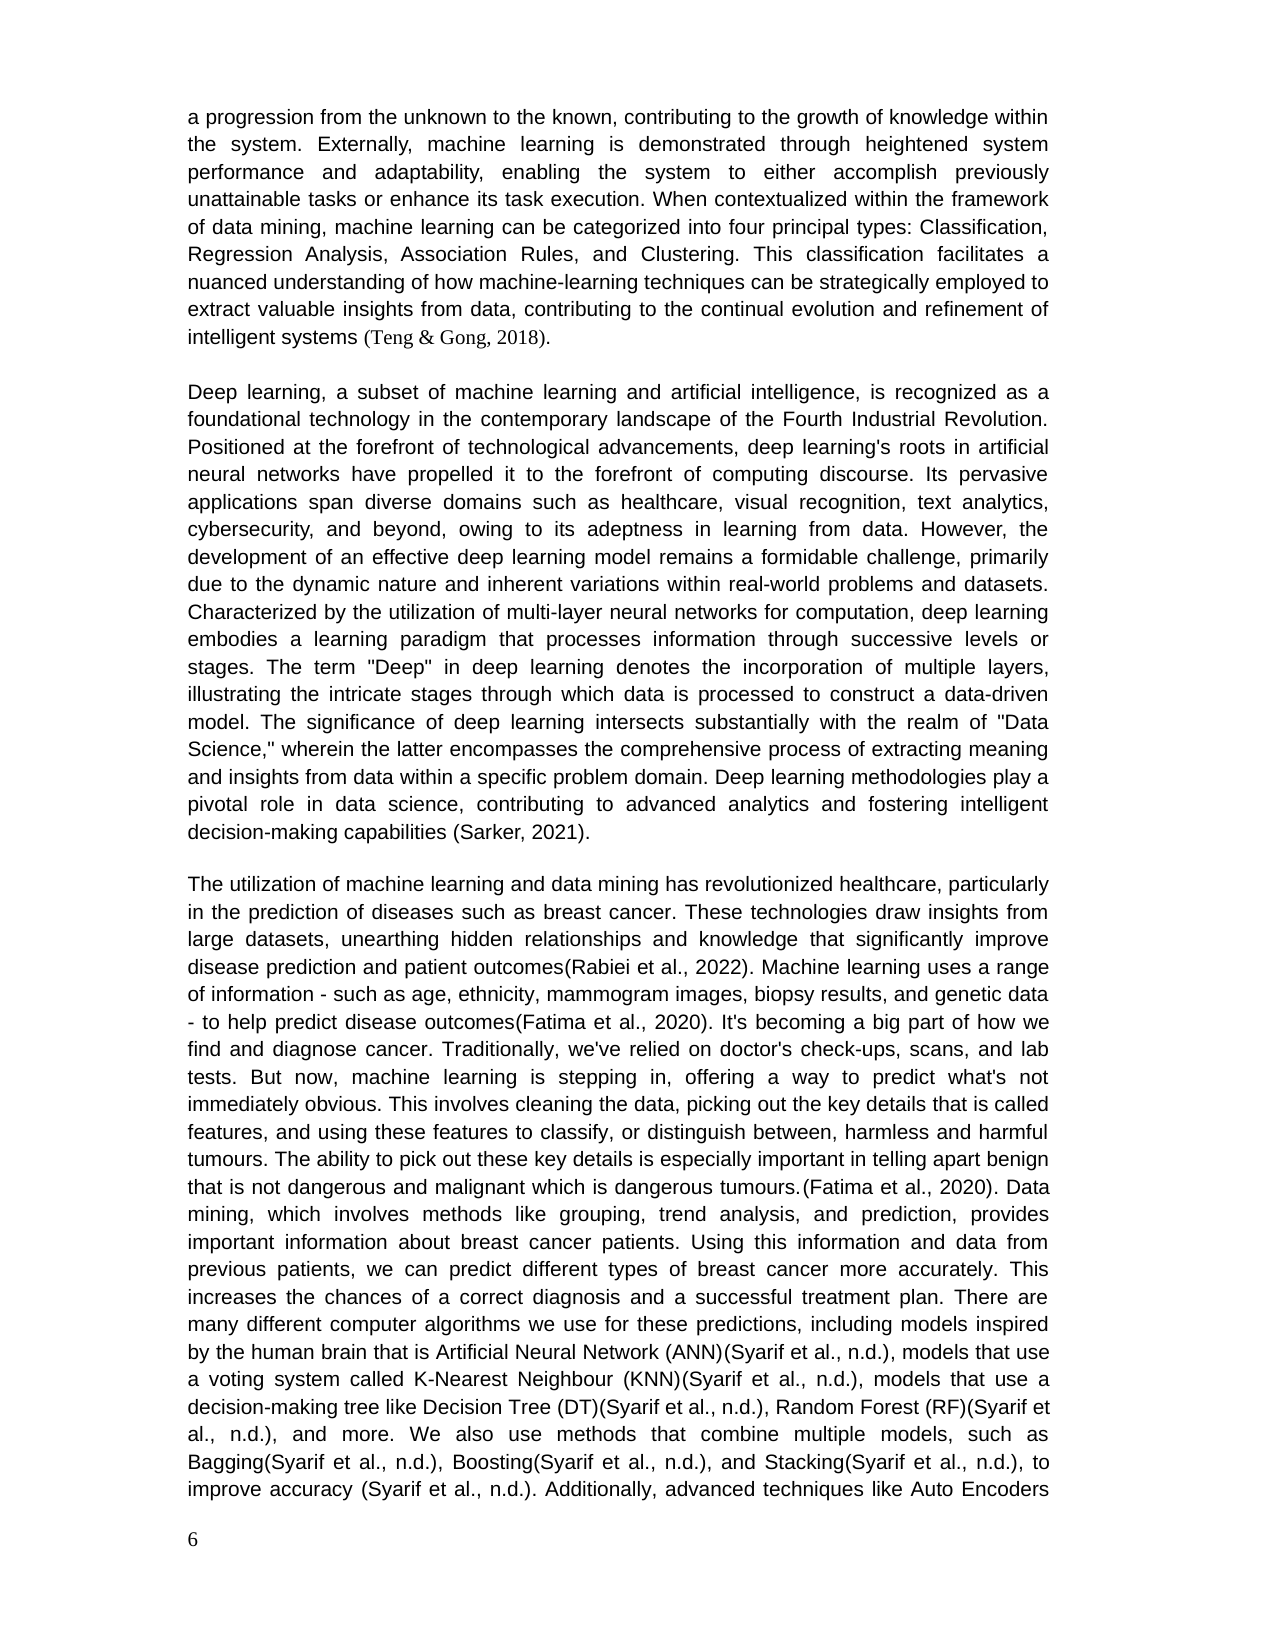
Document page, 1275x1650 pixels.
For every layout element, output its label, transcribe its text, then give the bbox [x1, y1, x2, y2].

text Deep learning, a subset of machine learning and artificial intelligence, is recognized as a foundational technology in the contemporary landscape of the Fourth Industrial Revolution. Positioned at the forefront of technological advancements, deep learning's roots in artificial neural networks have propelled it to the forefront of computing discourse. Its pervasive applications span diverse domains such as healthcare, visual recognition, text analytics, cybersecurity, and beyond, owing to its adeptness in learning from data. However, the development of an effective deep learning model remains a formidable challenge, primarily due to the dynamic nature and inherent variations within real-world problems and datasets. Characterized by the utilization of multi-layer neural networks for computation, deep learning embodies a learning paradigm that processes information through successive levels or stages. The term "Deep" in deep learning denotes the incorporation of multiple layers, illustrating the intricate stages through which data is processed to construct a data-driven model. The significance of deep learning intersects substantially with the realm of "Data Science," wherein the latter encompasses the comprehensive process of extracting meaning and insights from data within a specific problem domain. Deep learning methodologies play a pivotal role in data science, contributing to advanced analytics and fostering intelligent decision-making capabilities . [187, 380, 1050, 844]
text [187, 872, 1050, 1501]
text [187, 104, 1050, 349]
